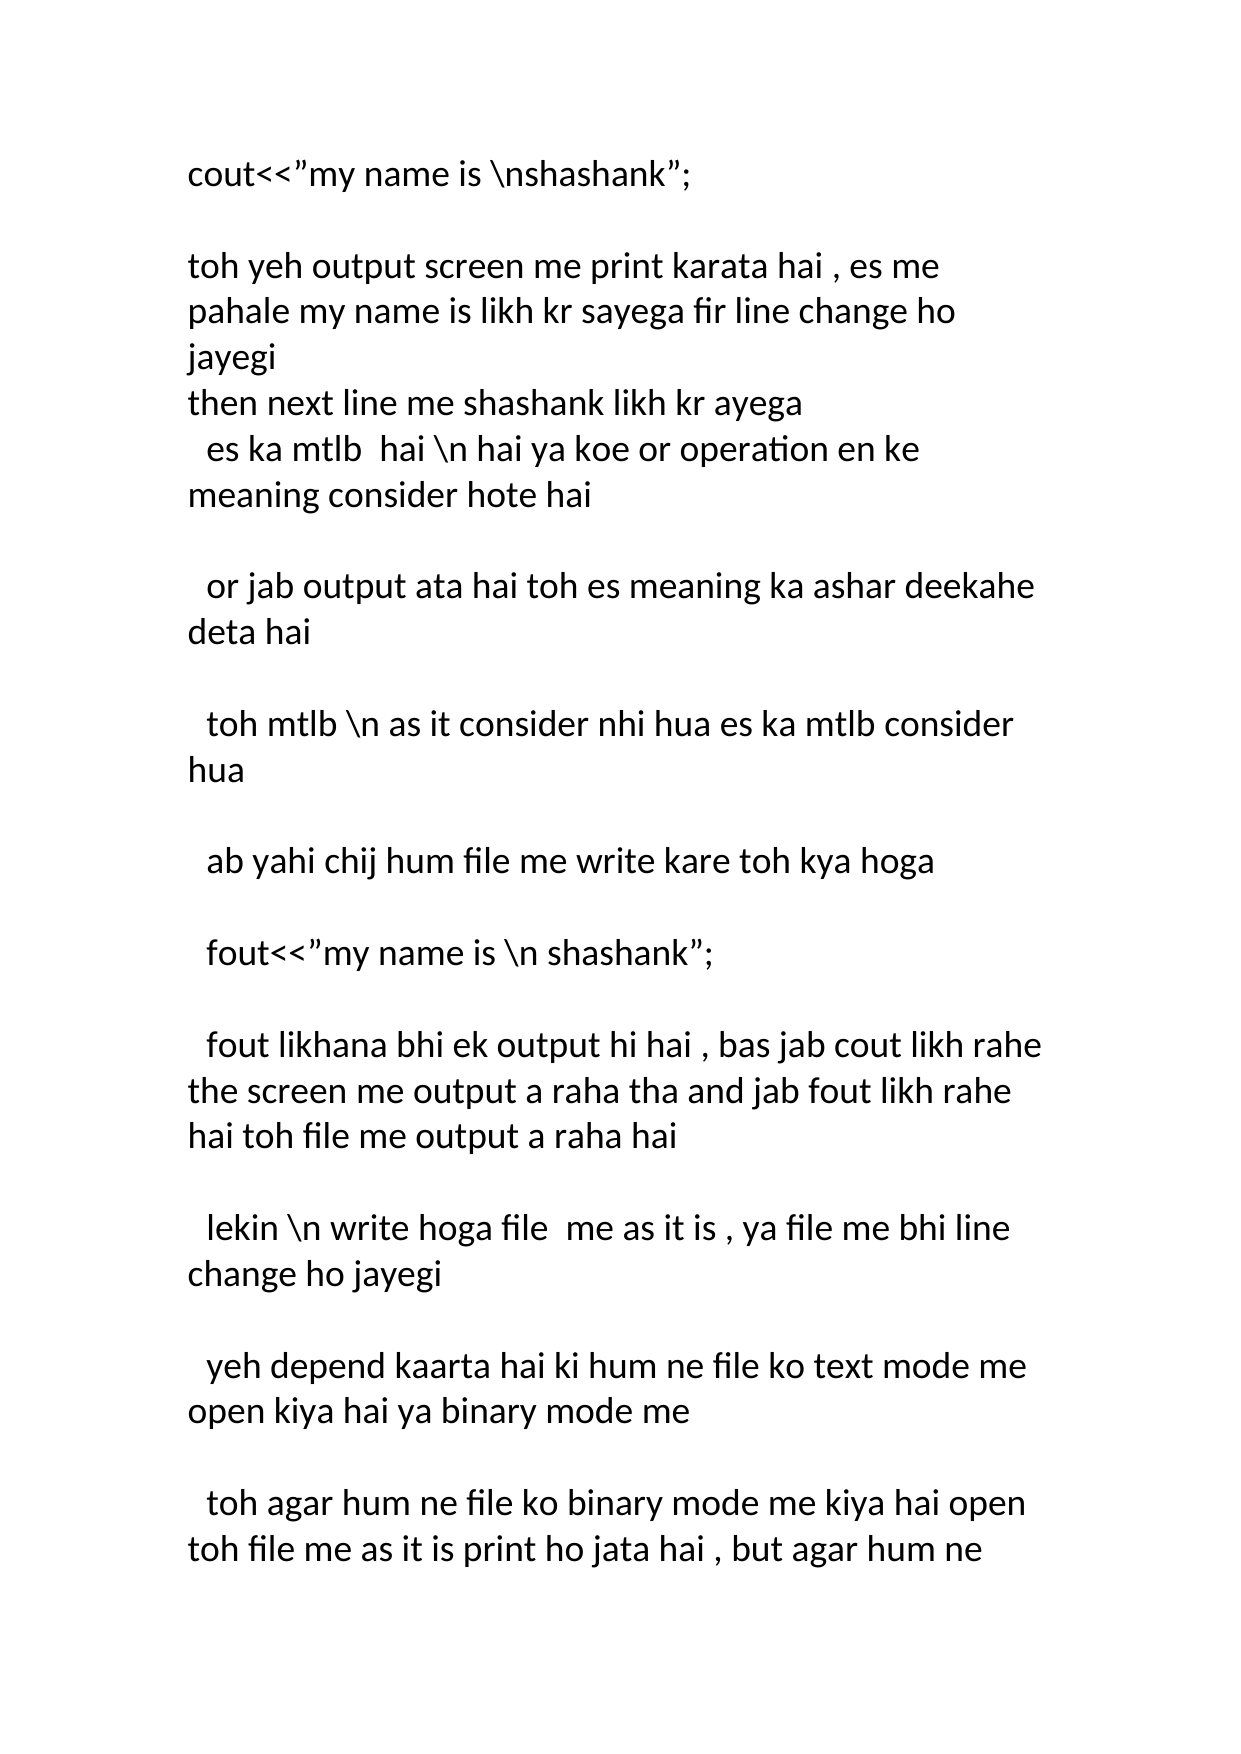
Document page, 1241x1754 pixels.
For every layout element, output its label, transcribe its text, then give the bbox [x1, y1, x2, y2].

text then next line me shashank likh kr ayega [187, 379, 1053, 425]
text fout likhana bhi ek output hi hai , bas jab cout likh rahe the screen me output a raha tha and jab fout likh rahe hai toh file me output a raha hai [187, 1021, 1053, 1158]
text cout<<”my name is \nshashank”; [187, 150, 1053, 196]
text or jab output ata hai toh es meaning ka ashar deekahe deta hai [187, 562, 1053, 654]
text yeh depend kaarta hai ki hum ne file ko text mode me open kiya hai ya binary mode me [187, 1342, 1053, 1433]
text toh mtlb \n as it consider nhi hua es ka mtlb consider hua [187, 700, 1053, 792]
text lekin \n write hoga file me as it is , ya file me bhi line change ho jayegi [187, 1204, 1053, 1296]
text fout<<”my name is \n shashank”; [187, 929, 1053, 975]
text pahale my name is likh kr sayega fir line change ho jayegi [187, 287, 1053, 379]
text es ka mtlb hai \n hai ya koe or operation en ke meaning consider hote hai [187, 425, 1053, 517]
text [187, 1479, 1053, 1571]
text toh yeh output screen me print karata hai , es me [187, 242, 1053, 287]
text ab yahi chij hum file me write kare toh kya hoga [187, 837, 1053, 883]
